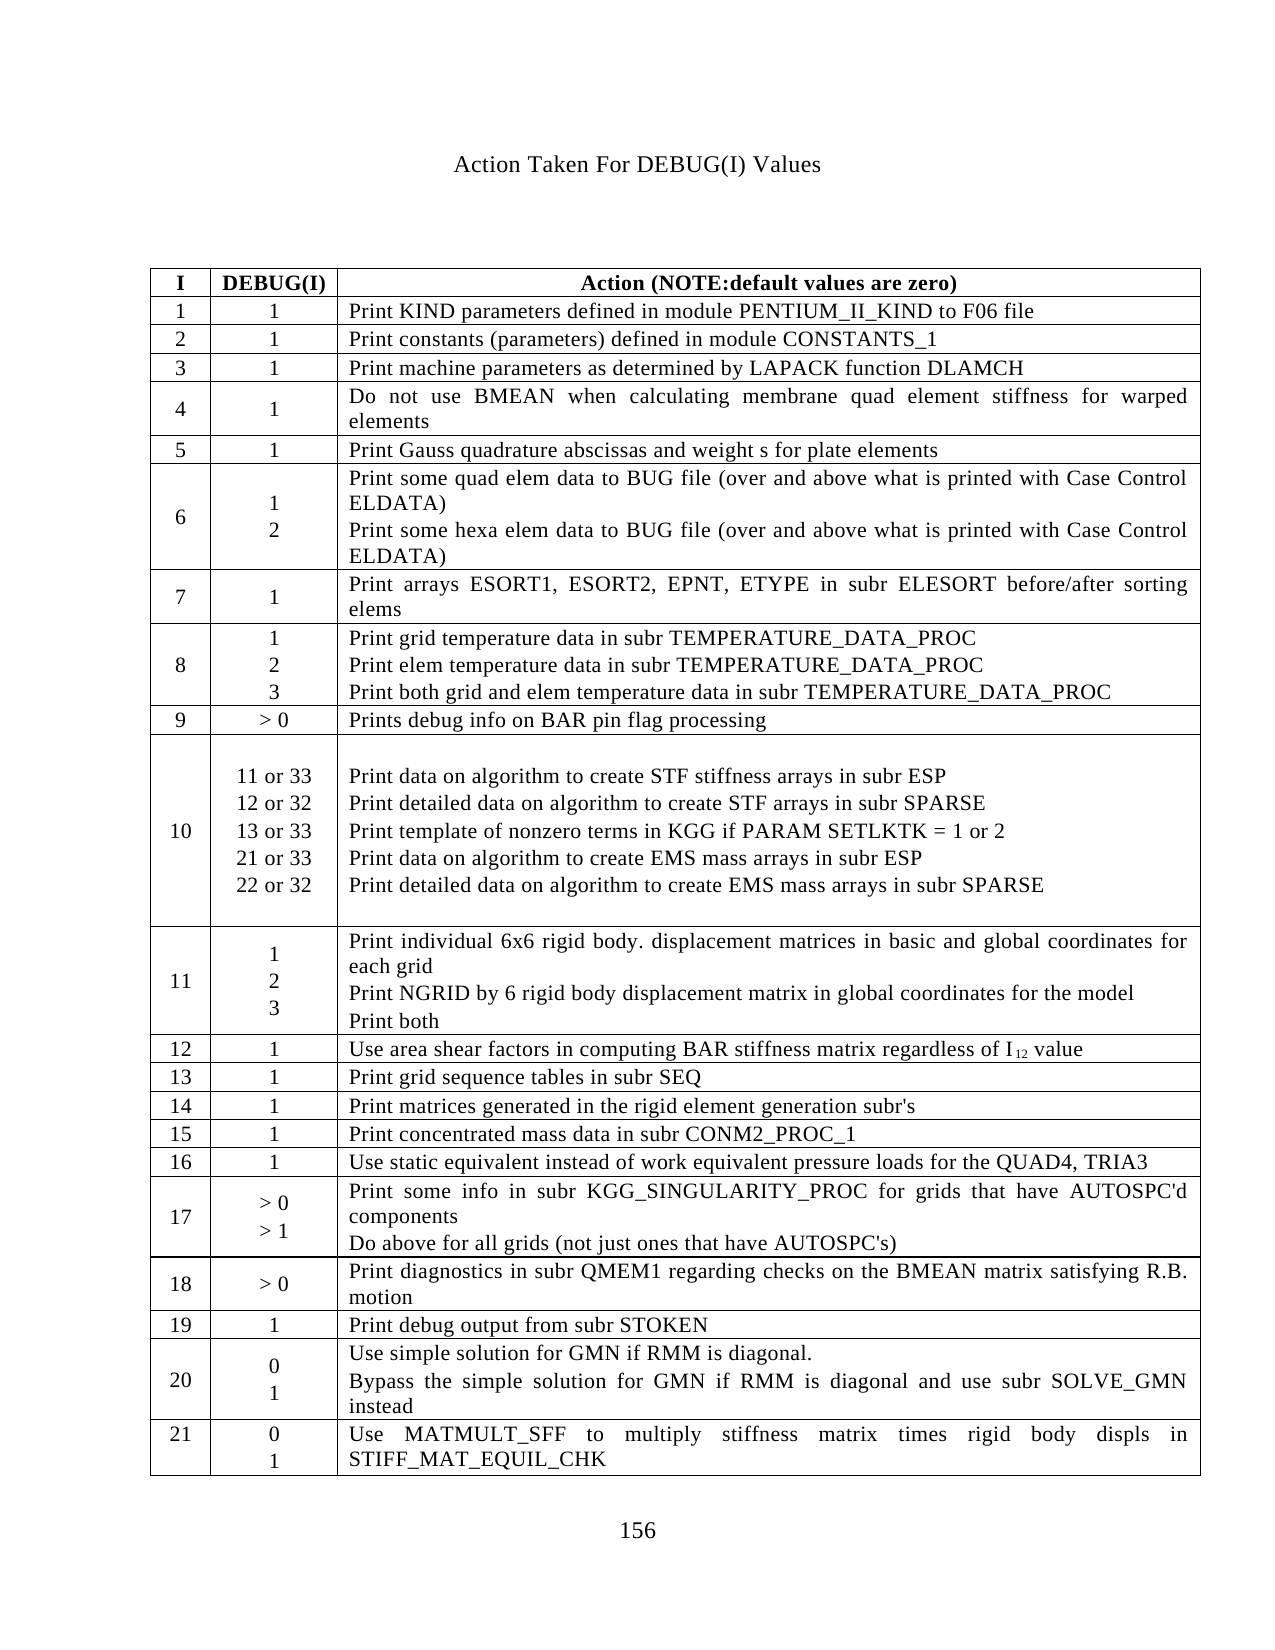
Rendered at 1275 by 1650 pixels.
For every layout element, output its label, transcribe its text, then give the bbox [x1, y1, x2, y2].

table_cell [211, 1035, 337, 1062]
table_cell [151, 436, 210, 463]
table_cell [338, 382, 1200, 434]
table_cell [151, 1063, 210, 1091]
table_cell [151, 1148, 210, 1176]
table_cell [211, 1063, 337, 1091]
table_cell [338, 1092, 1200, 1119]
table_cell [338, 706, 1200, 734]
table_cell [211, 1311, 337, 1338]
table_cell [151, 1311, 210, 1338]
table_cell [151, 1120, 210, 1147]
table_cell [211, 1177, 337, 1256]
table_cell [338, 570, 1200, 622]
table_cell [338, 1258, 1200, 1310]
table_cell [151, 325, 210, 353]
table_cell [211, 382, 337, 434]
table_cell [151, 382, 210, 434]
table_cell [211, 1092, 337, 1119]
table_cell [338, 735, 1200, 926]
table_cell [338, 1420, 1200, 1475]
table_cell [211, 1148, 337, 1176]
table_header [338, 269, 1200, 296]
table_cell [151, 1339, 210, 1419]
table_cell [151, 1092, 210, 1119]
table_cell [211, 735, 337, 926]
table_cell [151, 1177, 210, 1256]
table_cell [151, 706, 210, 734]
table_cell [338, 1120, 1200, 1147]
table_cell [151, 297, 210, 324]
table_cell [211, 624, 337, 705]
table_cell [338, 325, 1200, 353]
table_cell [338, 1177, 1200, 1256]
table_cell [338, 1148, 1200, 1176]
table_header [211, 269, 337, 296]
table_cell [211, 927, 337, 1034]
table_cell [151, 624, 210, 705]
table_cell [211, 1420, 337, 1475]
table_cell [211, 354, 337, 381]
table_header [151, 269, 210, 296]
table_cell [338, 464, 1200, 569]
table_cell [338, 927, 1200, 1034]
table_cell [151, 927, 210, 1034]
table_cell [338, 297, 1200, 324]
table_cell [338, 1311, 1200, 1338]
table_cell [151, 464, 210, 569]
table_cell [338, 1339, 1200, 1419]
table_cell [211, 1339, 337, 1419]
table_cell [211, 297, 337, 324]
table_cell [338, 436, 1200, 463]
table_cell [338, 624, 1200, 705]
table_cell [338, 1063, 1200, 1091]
text Action Taken For DEBUG(I) Values [150, 150, 1125, 178]
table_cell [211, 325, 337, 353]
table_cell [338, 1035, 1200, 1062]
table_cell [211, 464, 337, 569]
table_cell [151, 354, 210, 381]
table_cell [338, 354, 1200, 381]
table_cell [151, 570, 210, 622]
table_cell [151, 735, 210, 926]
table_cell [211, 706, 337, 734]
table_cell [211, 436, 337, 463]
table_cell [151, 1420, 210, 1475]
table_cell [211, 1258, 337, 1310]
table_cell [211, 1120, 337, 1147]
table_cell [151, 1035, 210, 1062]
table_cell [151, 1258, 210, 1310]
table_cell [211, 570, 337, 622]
